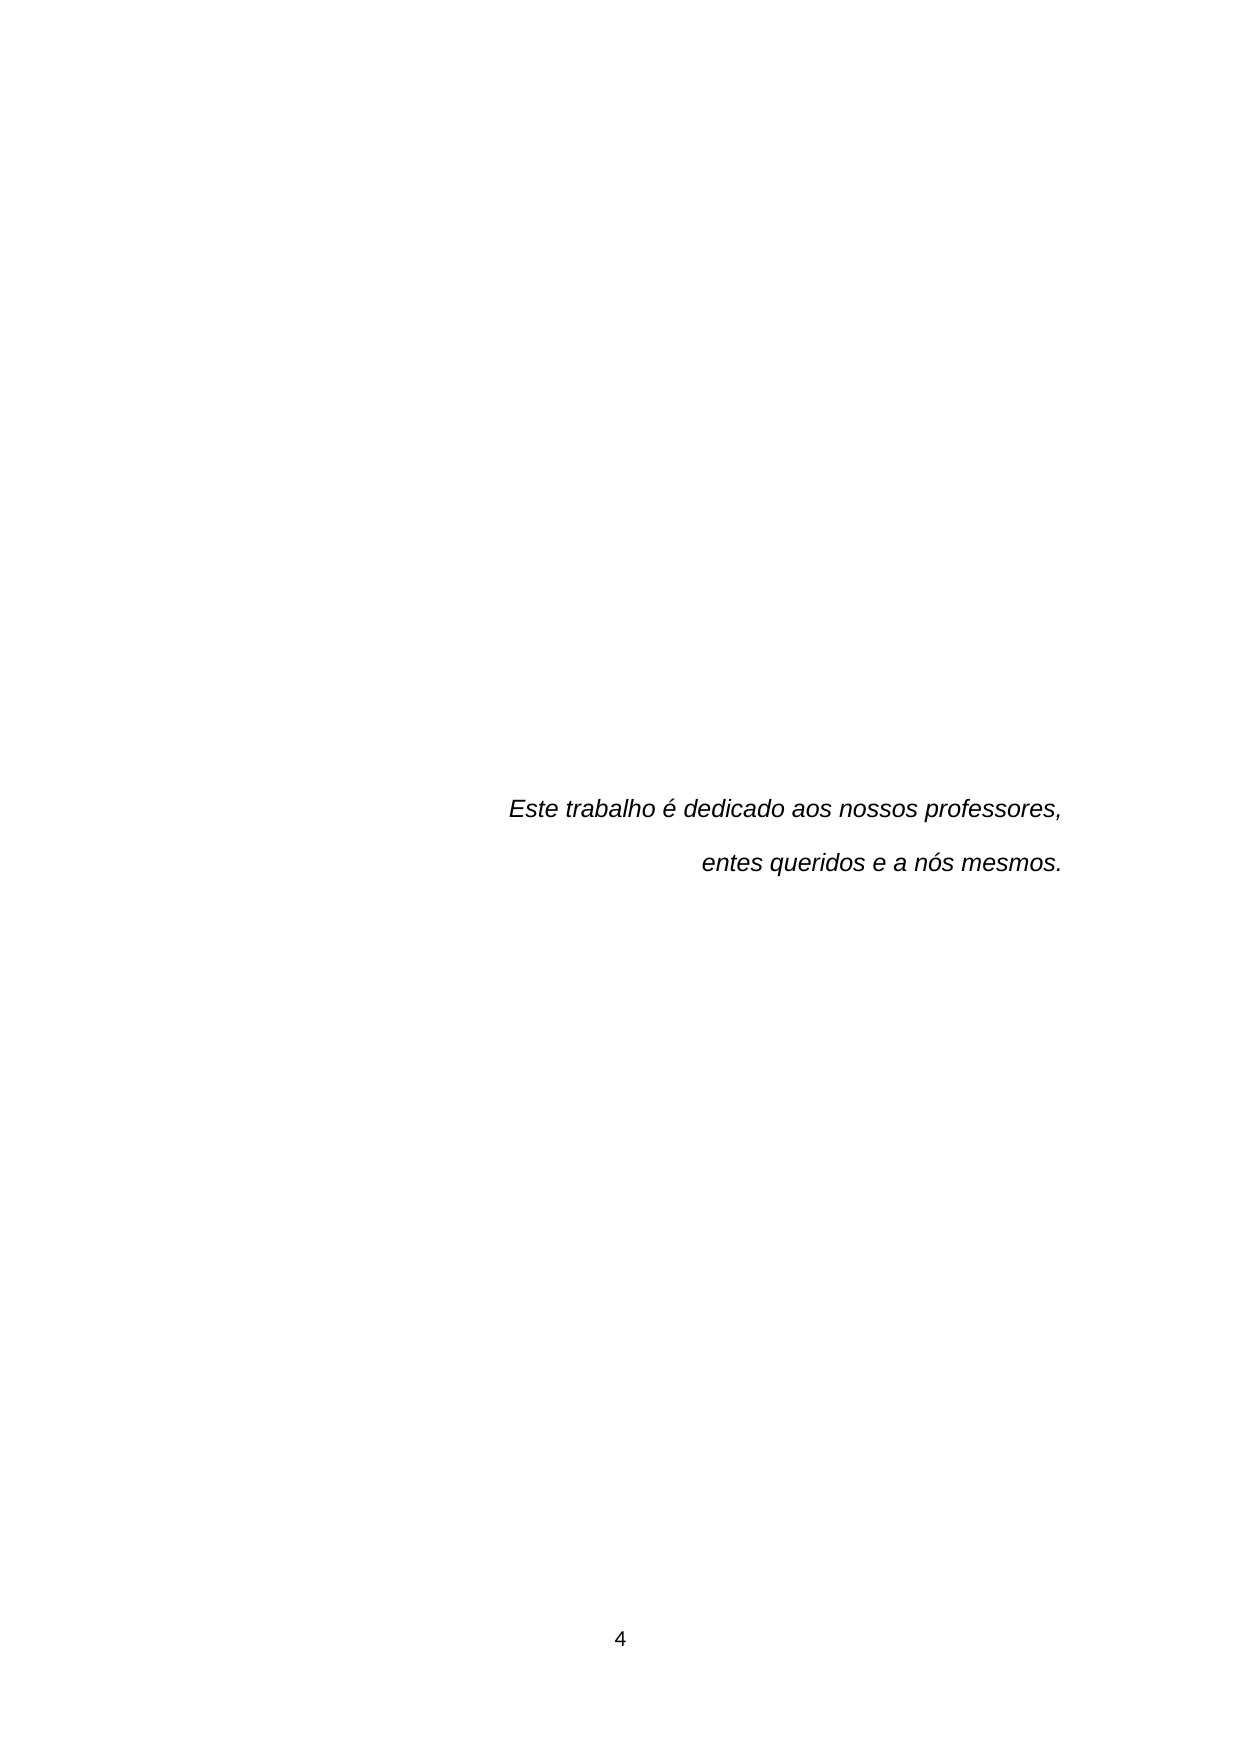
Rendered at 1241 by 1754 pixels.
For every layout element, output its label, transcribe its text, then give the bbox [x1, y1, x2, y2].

text entes queridos e a nós mesmos. [177, 848, 1063, 877]
text Este trabalho é dedicado aos nossos professores, [177, 794, 1063, 823]
